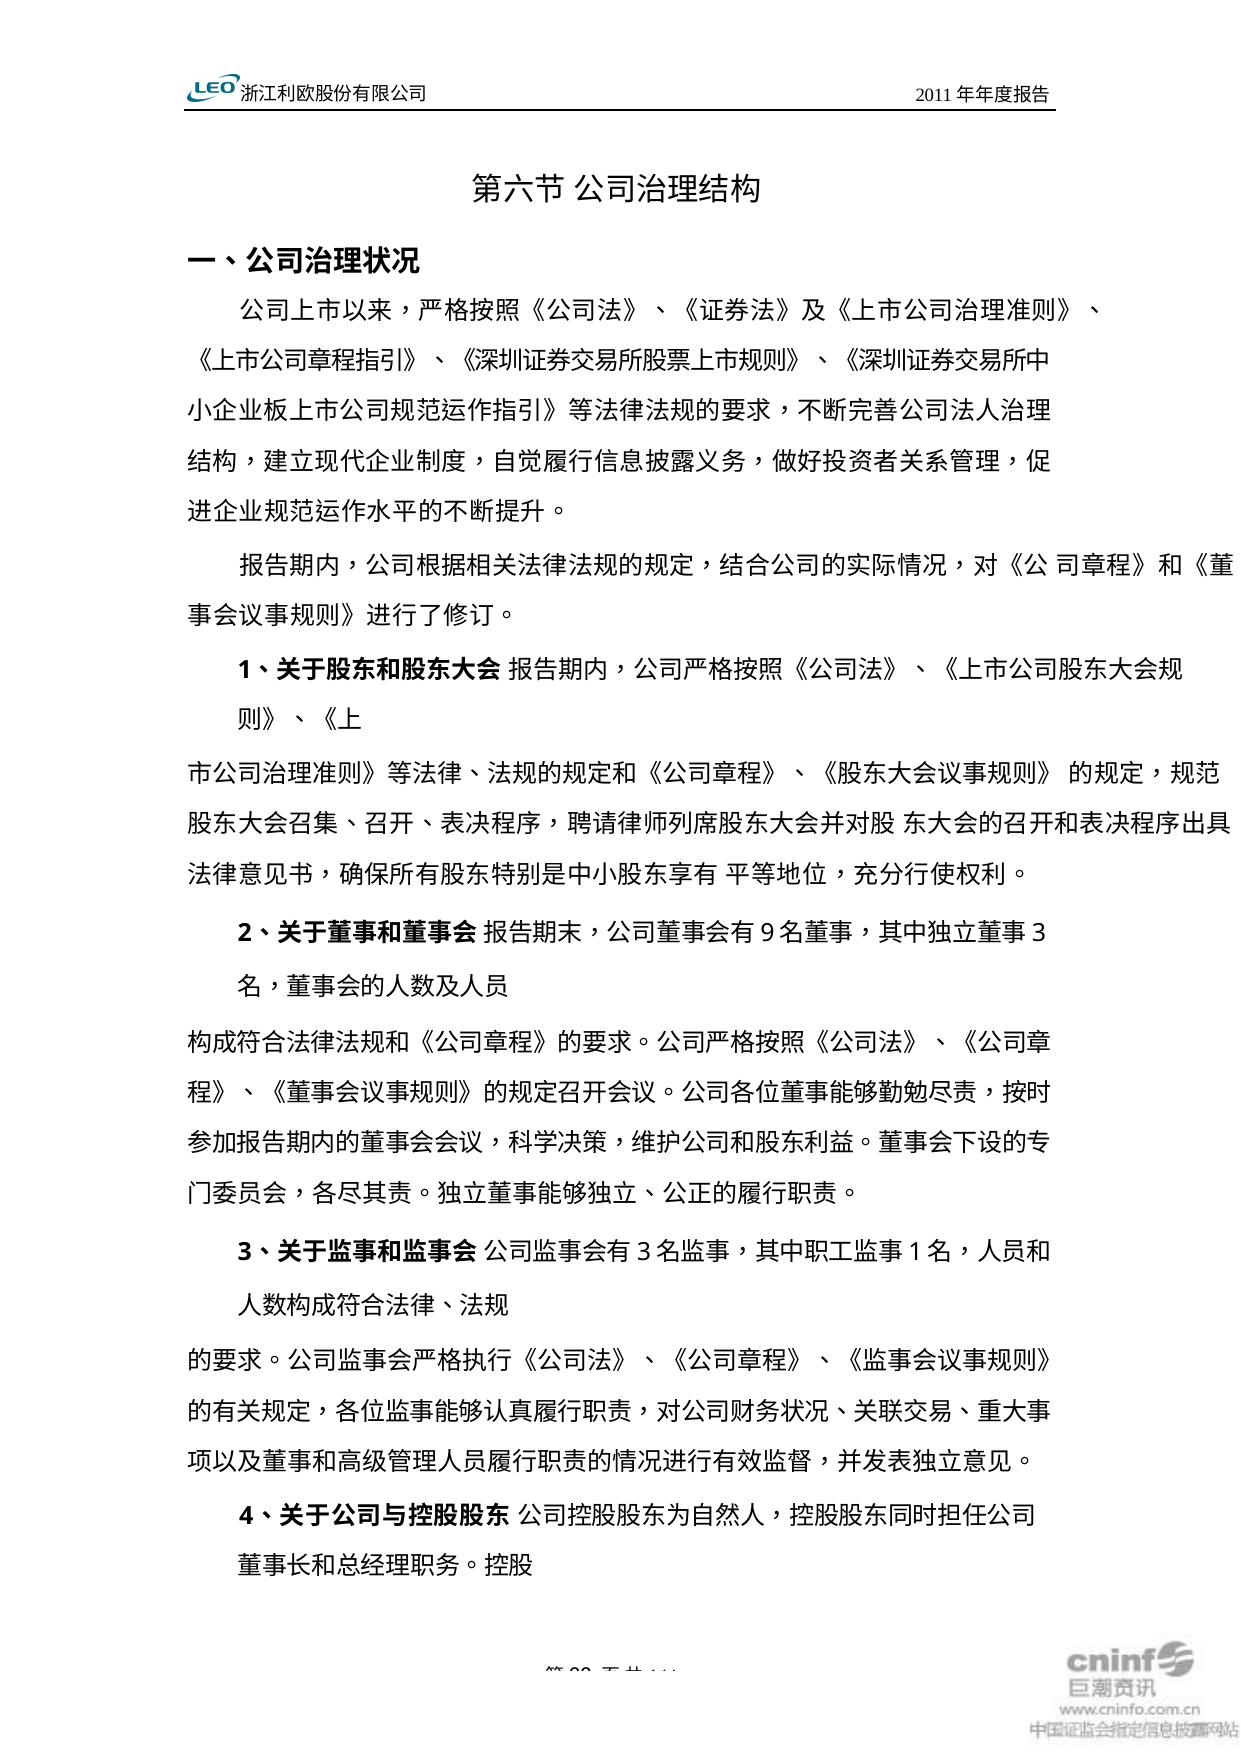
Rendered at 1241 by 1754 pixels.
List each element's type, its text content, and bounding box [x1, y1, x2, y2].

text 2、关于董事和董事会 报告期末，公司董事会有9名董事，其中独立董事3名，董事会的人数及人员 [237, 914, 1054, 1003]
text 3、关于监事和监事会 公司监事会有3名监事，其中职工监事1名，人员和人数构成符合法律、法规 [237, 1233, 1054, 1322]
text 4、关于公司与控股股东 公司控股股东为自然人，控股股东同时担任公司董事长和总经理职务。控股 [237, 1498, 1054, 1582]
text 的要求。公司监事会严格执行《公司法》、《公司章程》、《监事会议事规则》 的有关规定，各位监事能够认真履行职责，对公司财务状况、关联交易、重大事 项以及董事和高级管理人员履行职责的情况进行有效监督，并发表独立意见。 [187, 1343, 1064, 1478]
picture [1029, 1633, 1241, 1754]
text 一、公司治理状况 [187, 240, 1240, 279]
text 市公司治理准则》等法律、法规的规定和《公司章程》、《股东大会议事规则》 的规定，规范股东大会召集、召开、表决程序，聘请律师列席股东大会并对股 东大会的召开和表决程序出具法律意见书，确保所有股东特别是中小股东享有 平等地位，充分行使权利。 [187, 756, 1240, 890]
text 公司上市以来，严格按照《公司法》、《证券法》及《上市公司治理准则》、 [239, 292, 1240, 327]
text 1、关于股东和股东大会 报告期内，公司严格按照《公司法》、《上市公司股东大会规则》、《上 [237, 652, 1240, 736]
text 构成符合法律法规和《公司章程》的要求。公司严格按照《公司法》、《公司章 程》、《董事会议事规则》的规定召开会议。公司各位董事能够勤勉尽责，按时 参加报告期内的董事会会议，科学决策，维护公司和股东利益。董事会下设的专 门委员会，各尽其责。独立董事能够独立、公正的履行职责。 [187, 1024, 1053, 1209]
text 《上市公司章程指引》、《深圳证券交易所股票上市规则》、《深圳证券交易所中 小企业板上市公司规范运作指引》等法律法规的要求，不断完善公司法人治理 结构，建立现代企业制度，自觉履行信息披露义务，做好投资者关系管理，促 进企业规范运作水平的不断提升。 [187, 343, 1052, 528]
picture [187, 74, 240, 102]
subtitle 第六节 公司治理结构 [472, 167, 1240, 209]
text 报告期内，公司根据相关法律法规的规定，结合公司的实际情况，对《公 司章程》和《董事会议事规则》进行了修订。 [187, 547, 1240, 632]
